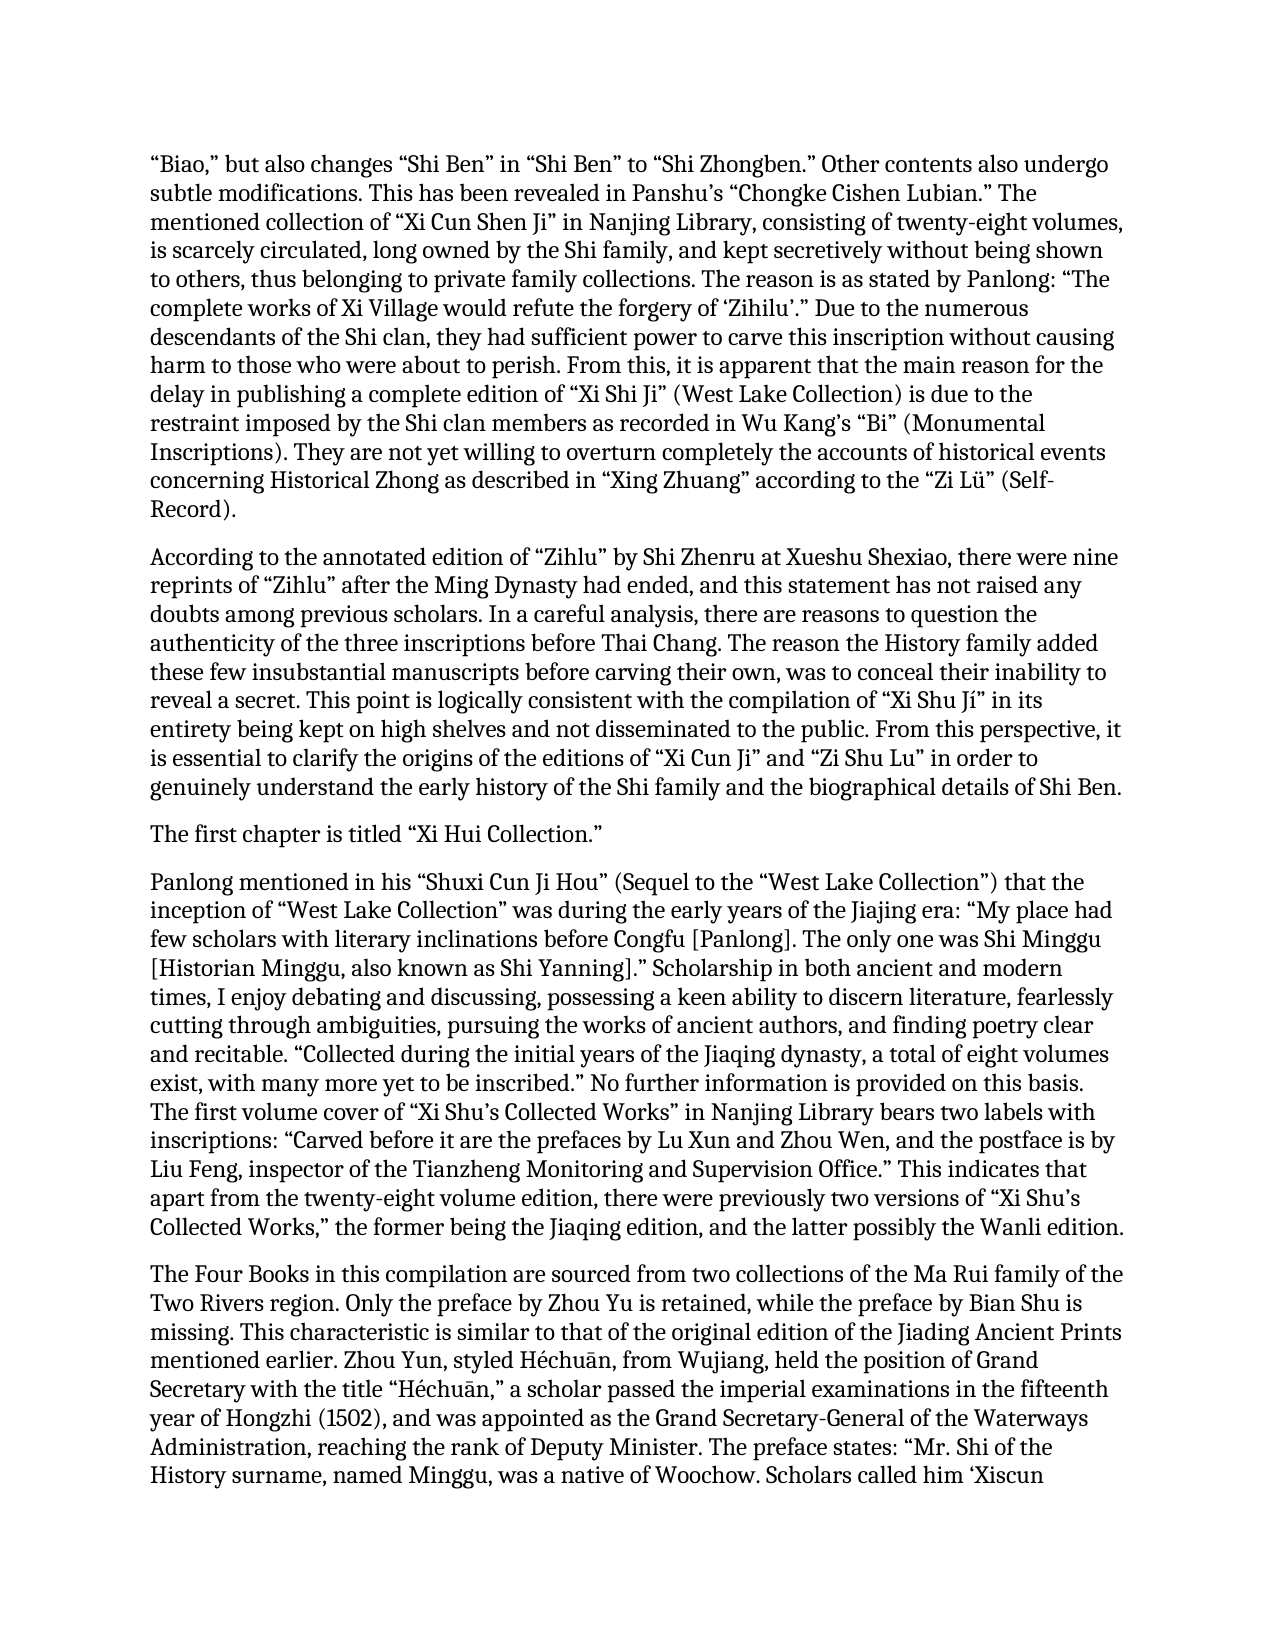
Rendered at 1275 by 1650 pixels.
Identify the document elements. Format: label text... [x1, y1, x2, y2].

text According to the annotated edition of “Zihlu” by Shi Zhenru at Xueshu Shexiao, there were nine reprints of “Zihlu” after the Ming Dynasty had ended, and this statement has not raised any doubts among previous scholars. In a careful analysis, there are reasons to question the authenticity of the three inscriptions before Thai Chang. The reason the History family added these few insubstantial manuscripts before carving their own, was to conceal their inability to reveal a secret. This point is logically consistent with the compilation of “Xi Shu Jí” in its entirety being kept on high shelves and not disseminated to the public. From this perspective, it is essential to clarify the origins of the editions of “Xi Cun Ji” and “Zi Shu Lu” in order to genuinely understand the early history of the Shi family and the biographical details of Shi Ben. [150, 542, 1125, 801]
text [150, 1260, 1125, 1490]
text The first chapter is titled “Xi Hui Collection.” [150, 820, 1125, 849]
text Panlong mentioned in his “Shuxi Cun Ji Hou” (Sequel to the “West Lake Collection”) that the inception of “West Lake Collection” was during the early years of the Jiajing era: “My place had few scholars with literary inclinations before Congfu [Panlong]. The only one was Shi Minggu [Historian Minggu, also known as Shi Yanning].” Scholarship in both ancient and modern times, I enjoy debating and discussing, possessing a keen ability to discern literature, fearlessly cutting through ambiguities, pursuing the works of ancient authors, and finding poetry clear and recitable. “Collected during the initial years of the Jiaqing dynasty, a total of eight volumes exist, with many more yet to be inscribed.” No further information is provided on this basis. The first volume cover of “Xi Shu’s Collected Works” in Nanjing Library bears two labels with inscriptions: “Carved before it are the prefaces by Lu Xun and Zhou Wen, and the postface is by Liu Feng, inspector of the Tianzheng Monitoring and Supervision Office.” This indicates that apart from the twenty-eight volume edition, there were previously two versions of “Xi Shu’s Collected Works,” the former being the Jiaqing edition, and the latter possibly the Wanli edition. [150, 867, 1125, 1241]
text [150, 150, 1125, 524]
